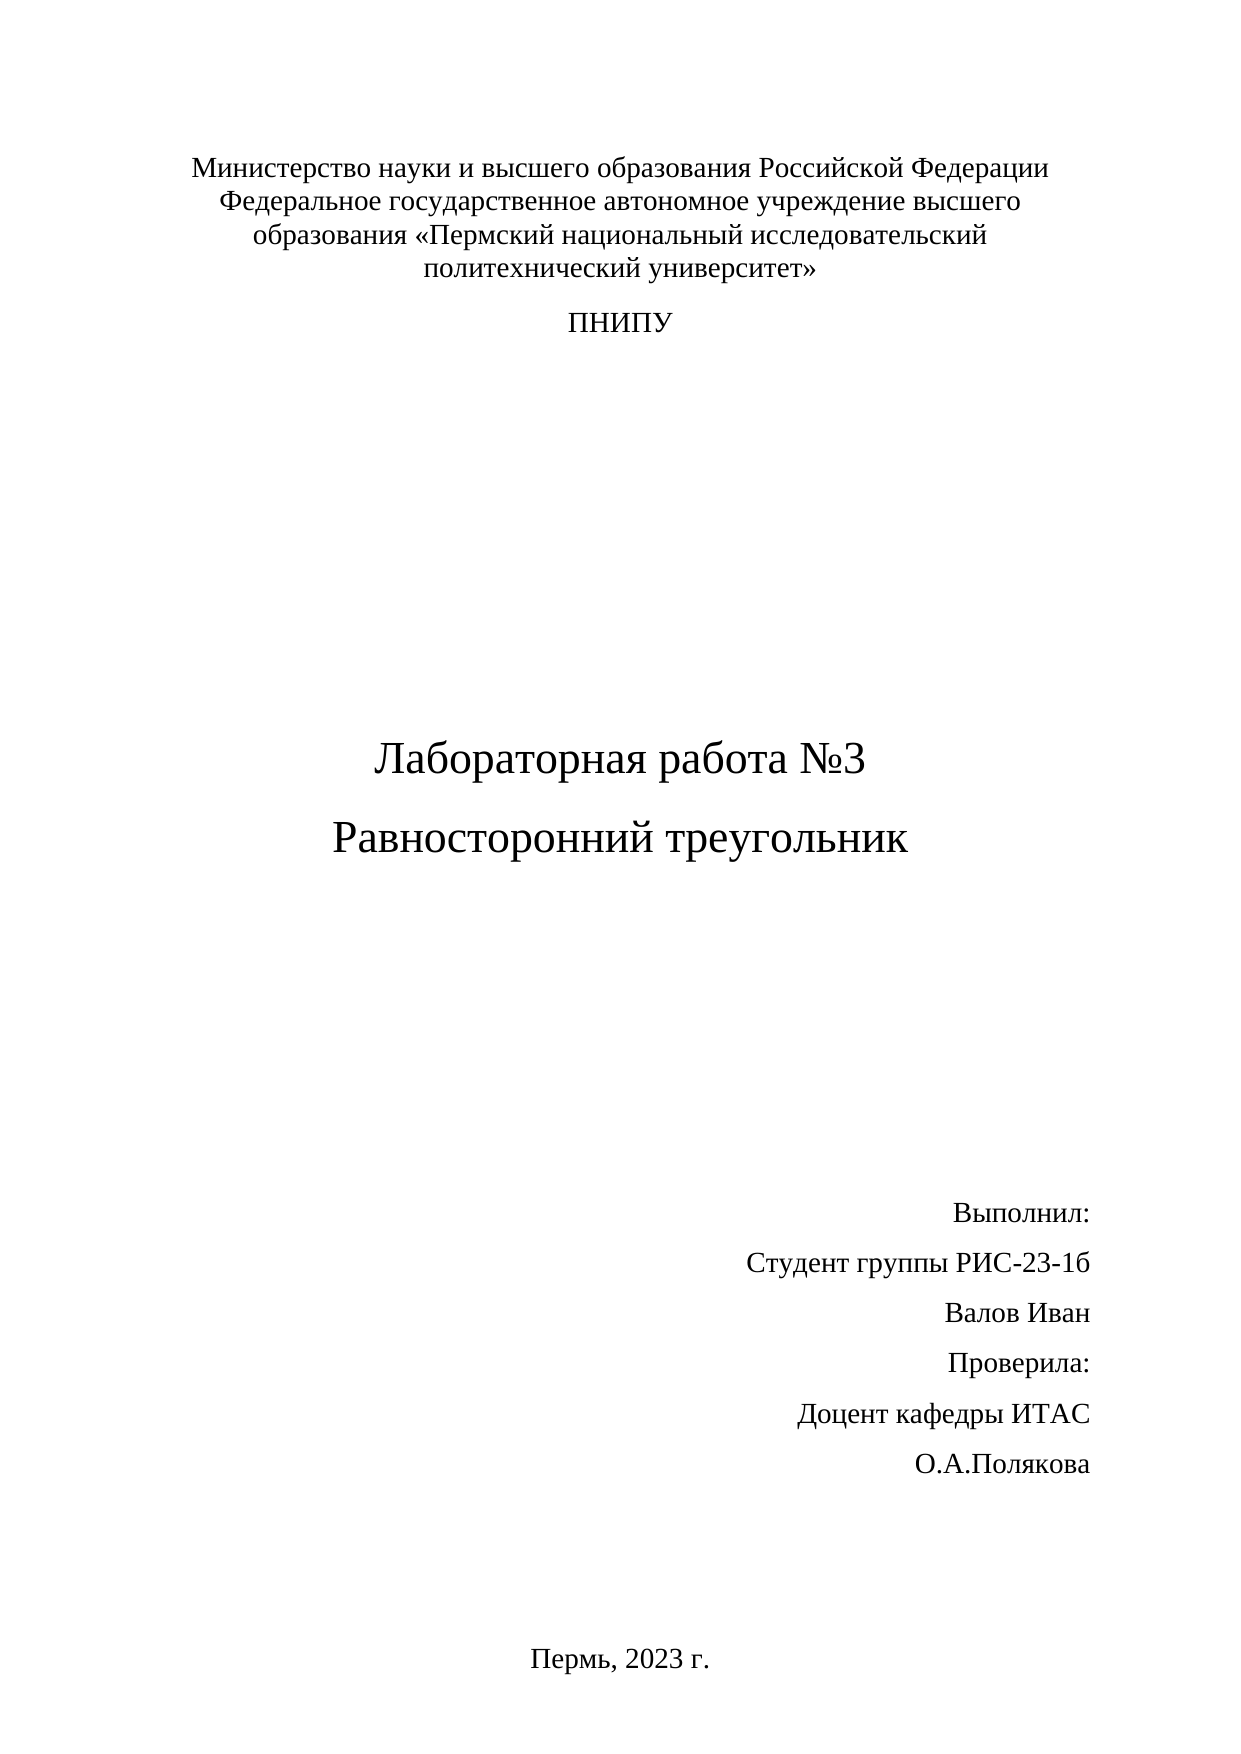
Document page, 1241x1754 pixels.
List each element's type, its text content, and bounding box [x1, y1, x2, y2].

text Выполнил: [150, 1195, 1090, 1228]
text Министерство науки и высшего образования Российской Федерации Федеральное государственное автономное учреждение высшего образования «Пермский национальный исследовательский политехнический университет» [150, 150, 1090, 284]
text Студент группы РИС-23-1б [150, 1245, 1090, 1278]
text ПНИПУ [150, 305, 1090, 338]
text Валов Иван [150, 1295, 1090, 1329]
text О.А.Полякова [150, 1446, 1090, 1480]
text Лабораторная работа №3 [150, 730, 1090, 783]
text Равносторонний треугольник [150, 809, 1090, 862]
text Проверила: [150, 1346, 1090, 1379]
text Доцент кафедры ИТАС [150, 1396, 1090, 1429]
